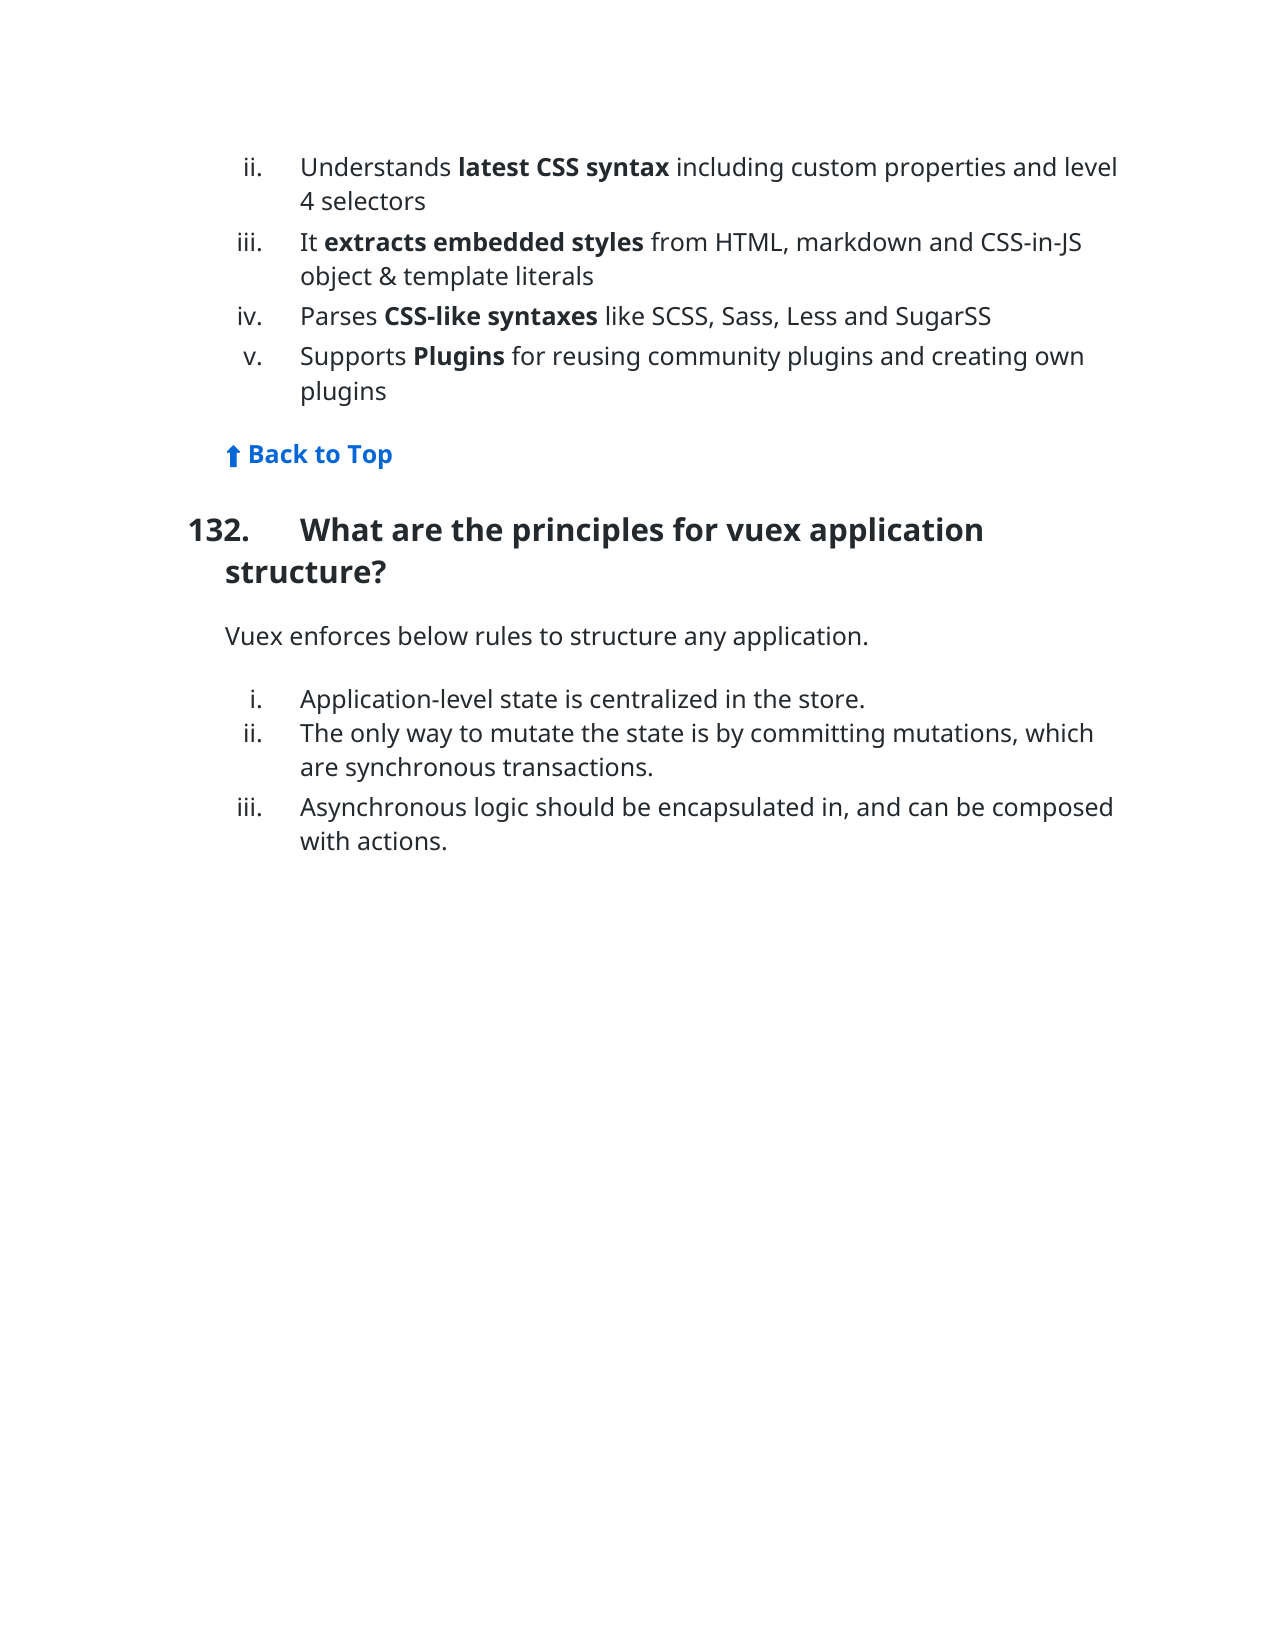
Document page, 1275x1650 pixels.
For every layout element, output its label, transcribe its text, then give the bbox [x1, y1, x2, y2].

list Parses CSS-like syntaxes like SCSS, Sass, Less and SugarSS [262, 299, 1125, 333]
text ⬆ Back to Top [225, 436, 1125, 470]
list Application-level state is centralized in the store. [262, 681, 1125, 715]
list Supports Plugins for reusing community plugins and creating own plugins [262, 339, 1125, 407]
text Vuex enforces below rules to structure any application. [225, 618, 1125, 652]
list Understands latest CSS syntax including custom properties and level 4 selectors [262, 150, 1125, 218]
list Asynchronous logic should be encapsulated in, and can be composed with actions. [262, 790, 1125, 858]
list It extracts embedded styles from HTML, markdown and CSS-in-JS object & template literals [262, 224, 1125, 292]
list The only way to mutate the state is by committing mutations, which are synchronous transactions. [262, 715, 1125, 783]
list What are the principles for vuex application structure? [187, 508, 1125, 593]
